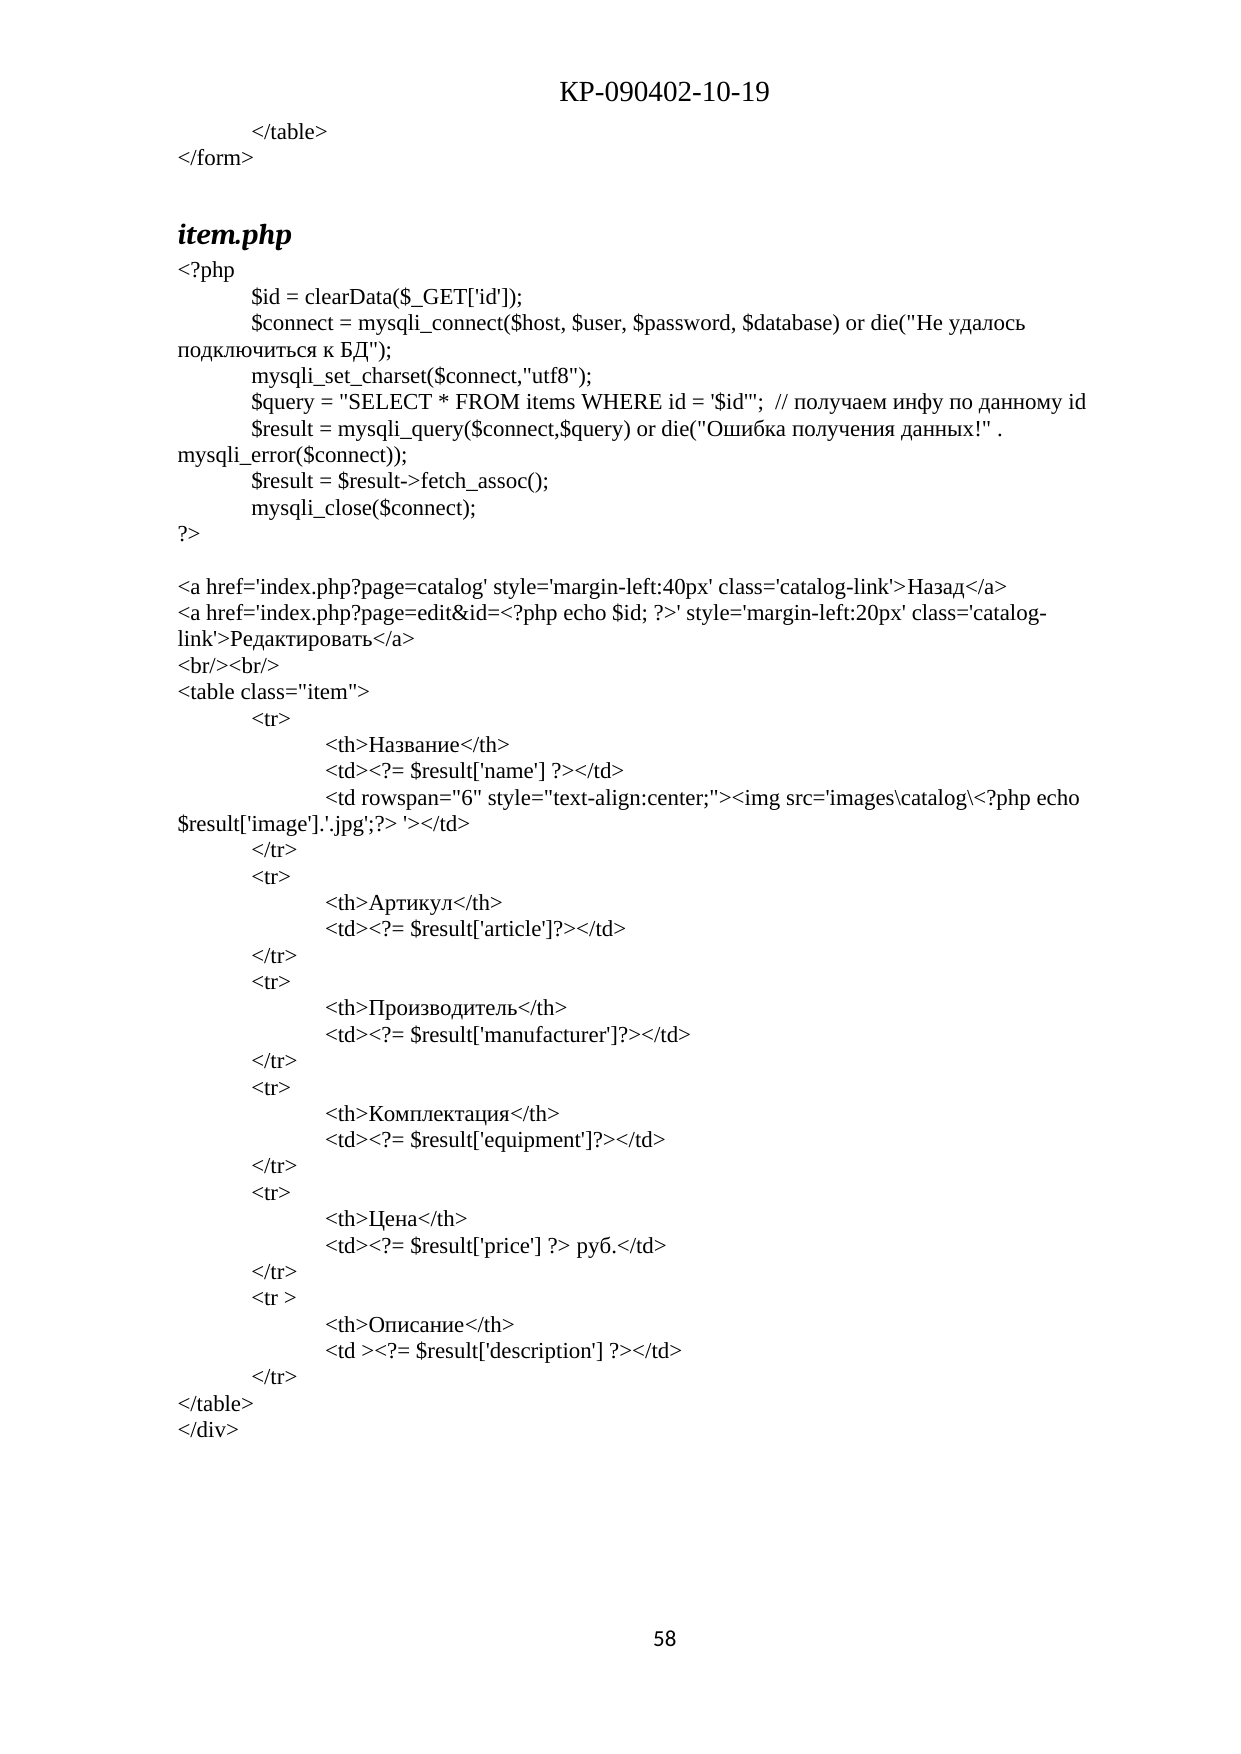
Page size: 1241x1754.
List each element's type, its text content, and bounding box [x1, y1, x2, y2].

text </tr> [177, 942, 1152, 968]
text <tr> [177, 863, 1152, 889]
text </tr> [177, 1363, 1152, 1390]
text </table> [177, 118, 1152, 144]
text <tr> [177, 1073, 1152, 1100]
text <tr > [177, 1284, 1152, 1311]
text </div> [177, 1416, 1152, 1442]
text <th>Артикул</th> [177, 889, 1152, 915]
text $result = $result->fetch_assoc(); [177, 467, 1152, 494]
text mysqli_close($connect); [177, 494, 1152, 520]
text <td><?= $result['price'] ?> руб.</td> [177, 1232, 1152, 1258]
text <a href='index.php?page=edit&id=<?php echo $id; ?>' style='margin-left:20px' class='catalog-link'>Редактировать</a> [177, 599, 1152, 652]
text <td><?= $result['article']?></td> [177, 915, 1152, 942]
text </tr> [177, 1047, 1152, 1073]
text $query = "SELECT * FROM items WHERE id = '$id'"; // получаем инфу по данному id [177, 388, 1152, 415]
text <td><?= $result['name'] ?></td> [177, 757, 1152, 784]
text $id = clearData($_GET['id']); [177, 283, 1152, 309]
text $result = mysqli_query($connect,$query) or die("Ошибка получения данных!" . mysqli_error($connect)); [177, 415, 1152, 467]
text <th>Цена</th> [177, 1205, 1152, 1232]
text <br/><br/> [177, 652, 1152, 678]
text <th>Комплектация</th> [177, 1100, 1152, 1126]
text <tr> [177, 704, 1152, 731]
text </tr> [177, 836, 1152, 863]
text $connect = mysqli_connect($host, $user, $password, $database) or die("Не удалось подключиться к БД"); [177, 309, 1152, 362]
text </tr> [177, 1153, 1152, 1179]
text <tr> [177, 968, 1152, 994]
text <?php [177, 257, 1152, 283]
text </table> [177, 1390, 1152, 1416]
text <table class="item"> [177, 678, 1152, 704]
text <td ><?= $result['description'] ?></td> [177, 1337, 1152, 1363]
text </tr> [177, 1258, 1152, 1284]
text <td rowspan="6" style="text-align:center;"><img src='images\catalog\<?php echo $result['image'].'.jpg';?> '></td> [177, 784, 1152, 836]
text <tr> [177, 1179, 1152, 1205]
text <th>Описание</th> [177, 1311, 1152, 1337]
subtitle item.php [177, 218, 1152, 252]
text <th>Производитель</th> [177, 994, 1152, 1021]
text </form> [177, 144, 1152, 171]
text ?> [177, 520, 1152, 546]
text mysqli_set_charset($connect,"utf8"); [177, 362, 1152, 388]
text <th>Название</th> [177, 731, 1152, 757]
text <td><?= $result['equipment']?></td> [177, 1126, 1152, 1153]
text <td><?= $result['manufacturer']?></td> [177, 1021, 1152, 1047]
text <a href='index.php?page=catalog' style='margin-left:40px' class='catalog-link'>Назад</a> [177, 573, 1152, 599]
